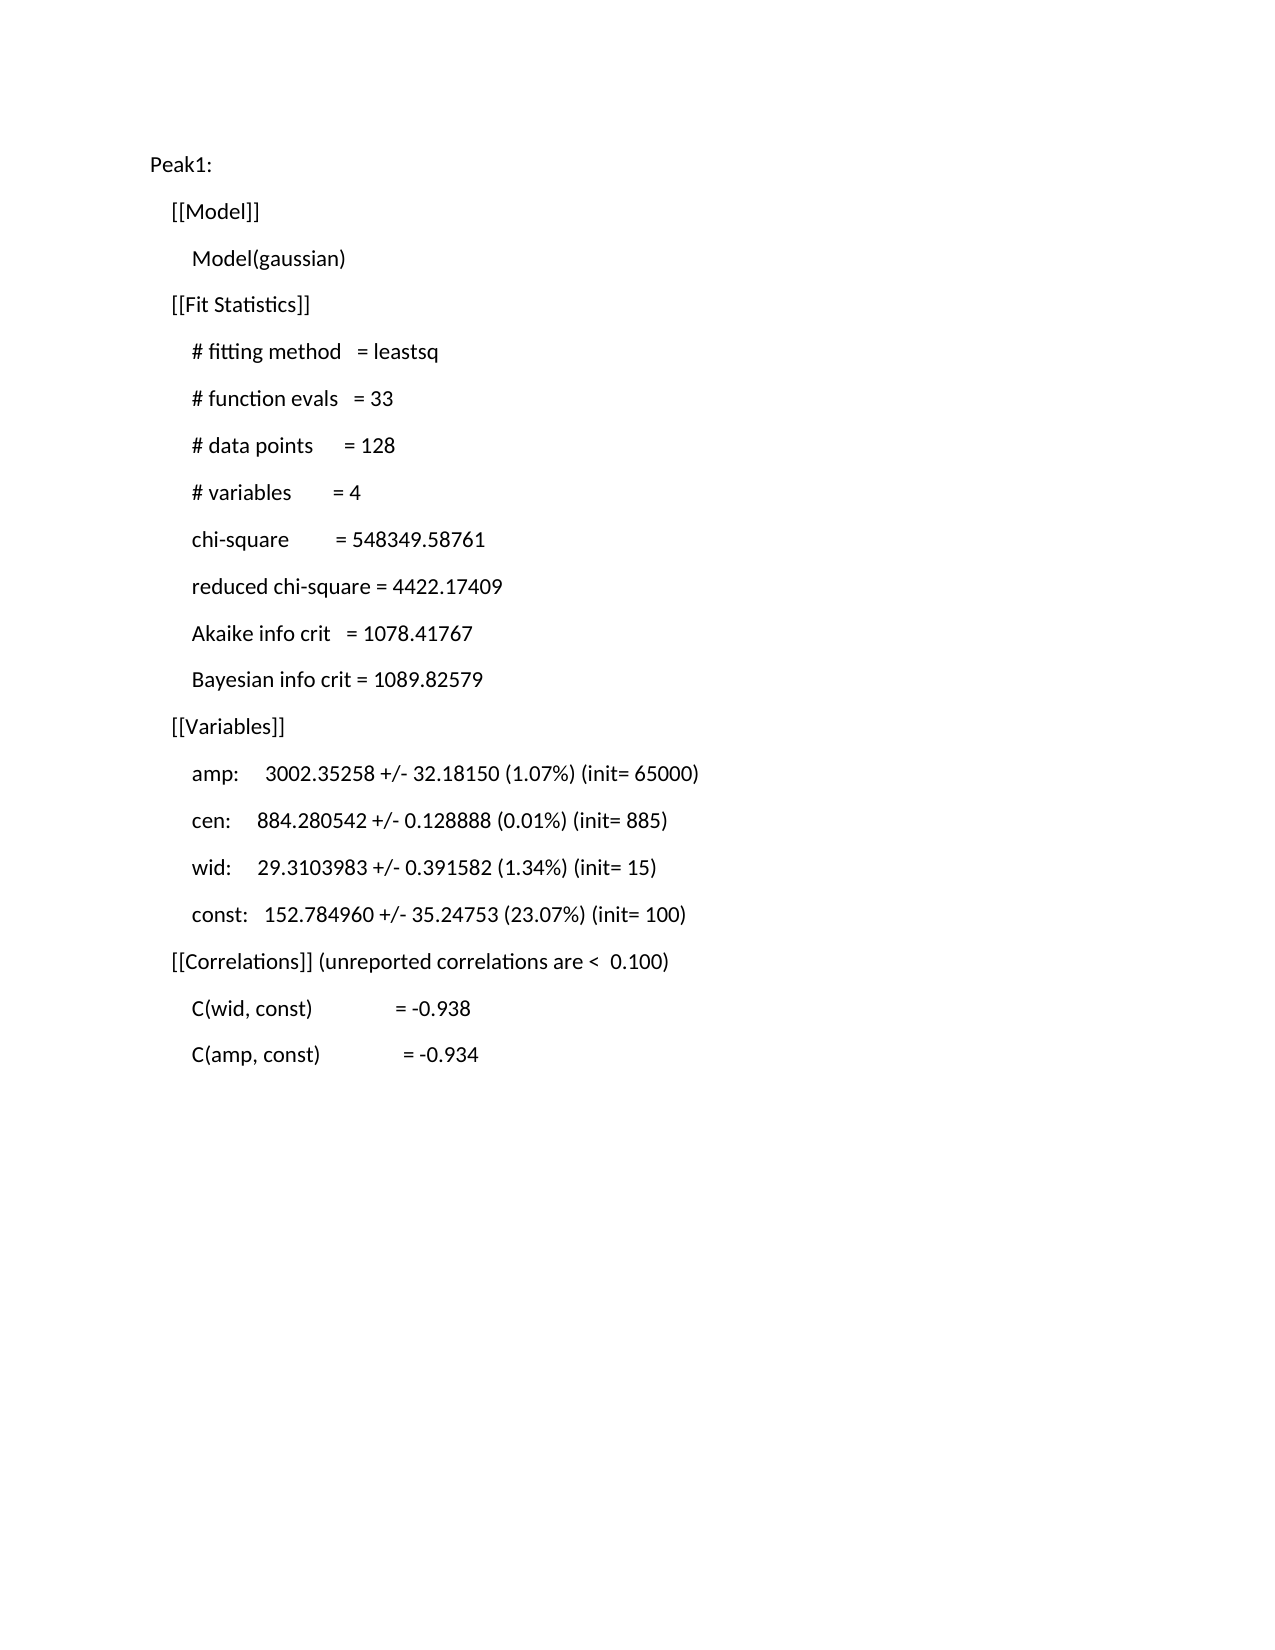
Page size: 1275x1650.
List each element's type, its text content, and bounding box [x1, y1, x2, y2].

text # data points = 128 [150, 431, 1125, 459]
text [[Model]] [150, 197, 1125, 225]
text Bayesian info crit = 1089.82579 [150, 666, 1125, 694]
text # fitting method = leastsq [150, 337, 1125, 366]
text chi-square = 548349.58761 [150, 525, 1125, 553]
text wid: 29.3103983 +/- 0.391582 (1.34%) (init= 15) [150, 853, 1125, 881]
text # function evals = 33 [150, 384, 1125, 412]
text cen: 884.280542 +/- 0.128888 (0.01%) (init= 885) [150, 806, 1125, 834]
text Akaike info crit = 1078.41767 [150, 619, 1125, 647]
text const: 152.784960 +/- 35.24753 (23.07%) (init= 100) [150, 900, 1125, 928]
text [[Fit Statistics]] [150, 291, 1125, 319]
text C(amp, const) = -0.934 [150, 1041, 1125, 1069]
text Model(gaussian) [150, 244, 1125, 272]
text amp: 3002.35258 +/- 32.18150 (1.07%) (init= 65000) [150, 759, 1125, 787]
text C(wid, const) = -0.938 [150, 994, 1125, 1022]
text reduced chi-square = 4422.17409 [150, 572, 1125, 600]
text Peak1: [150, 150, 1125, 178]
text [[Correlations]] (unreported correlations are < 0.100) [150, 947, 1125, 975]
text [[Variables]] [150, 712, 1125, 741]
text # variables = 4 [150, 478, 1125, 506]
